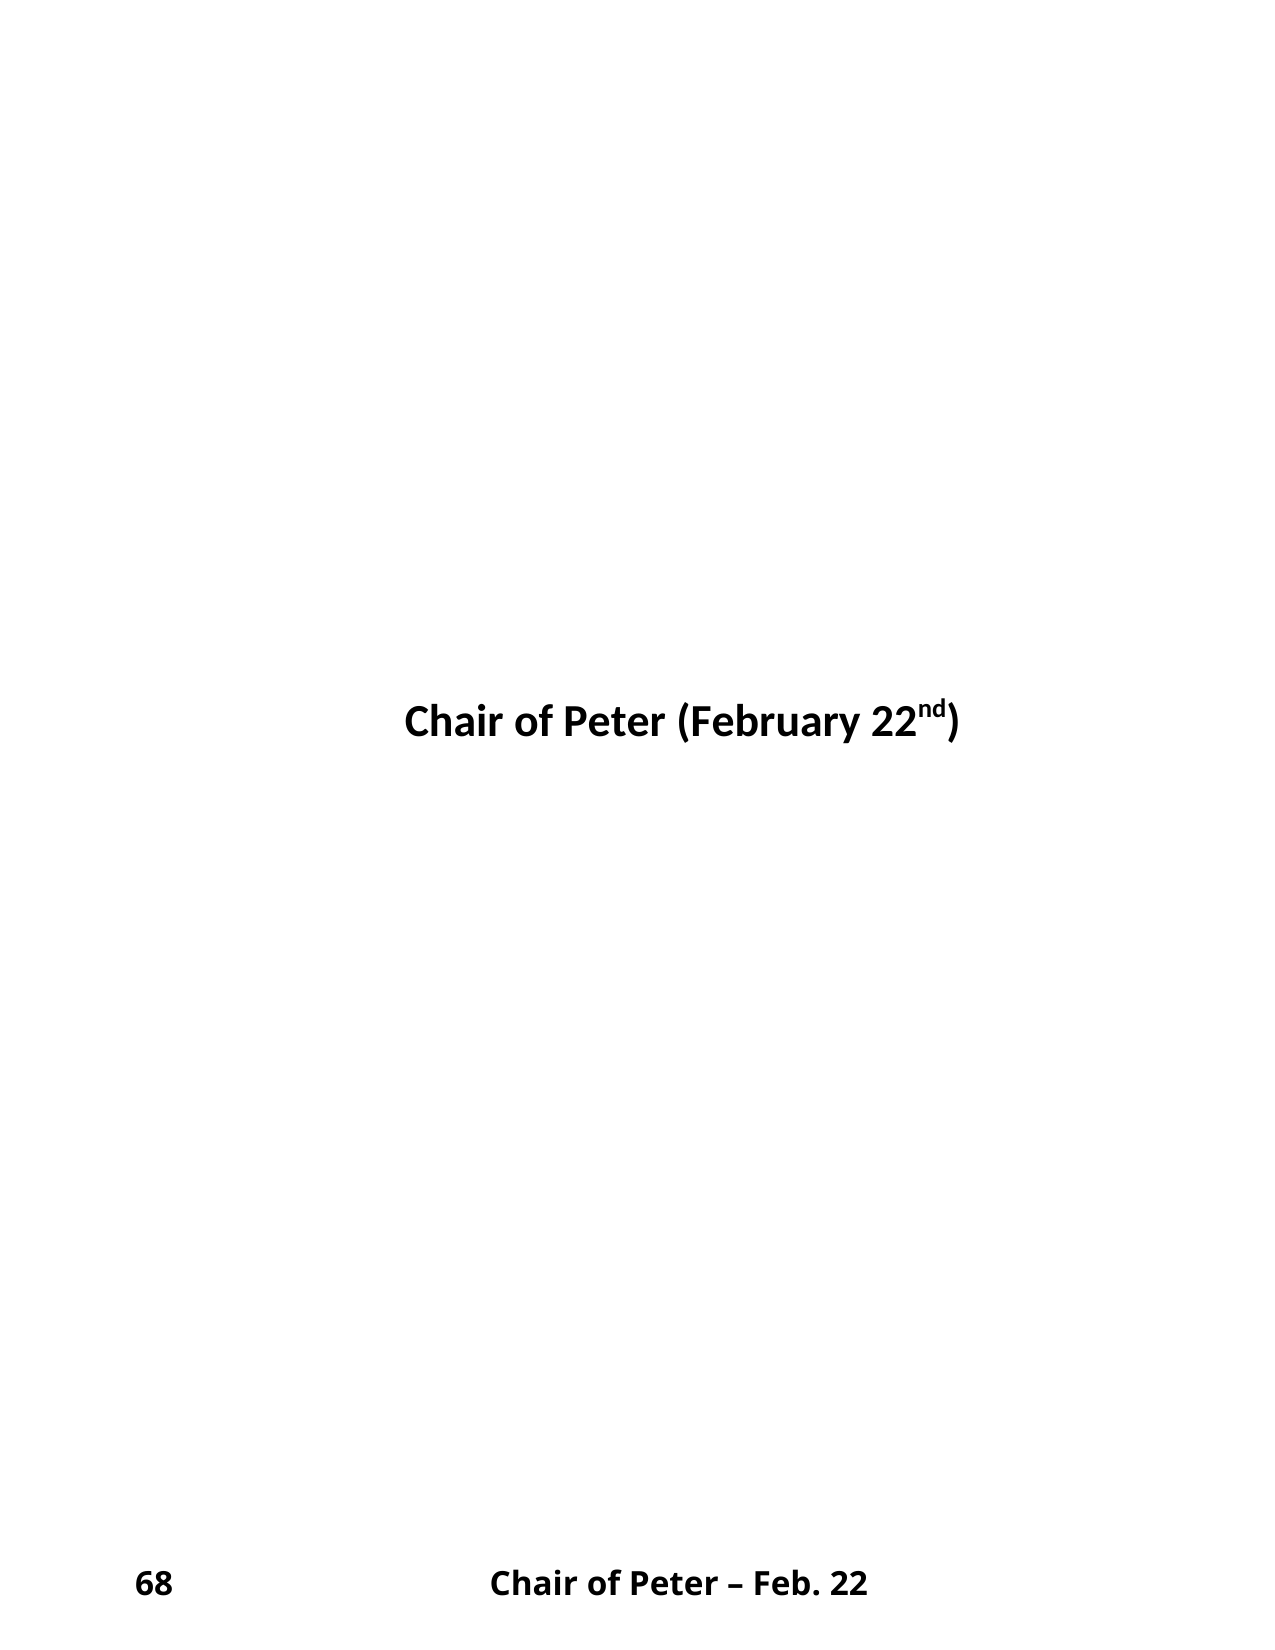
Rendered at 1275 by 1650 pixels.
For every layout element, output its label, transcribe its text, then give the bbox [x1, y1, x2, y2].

text Chair of Peter (February 22nd) [135, 692, 1230, 748]
